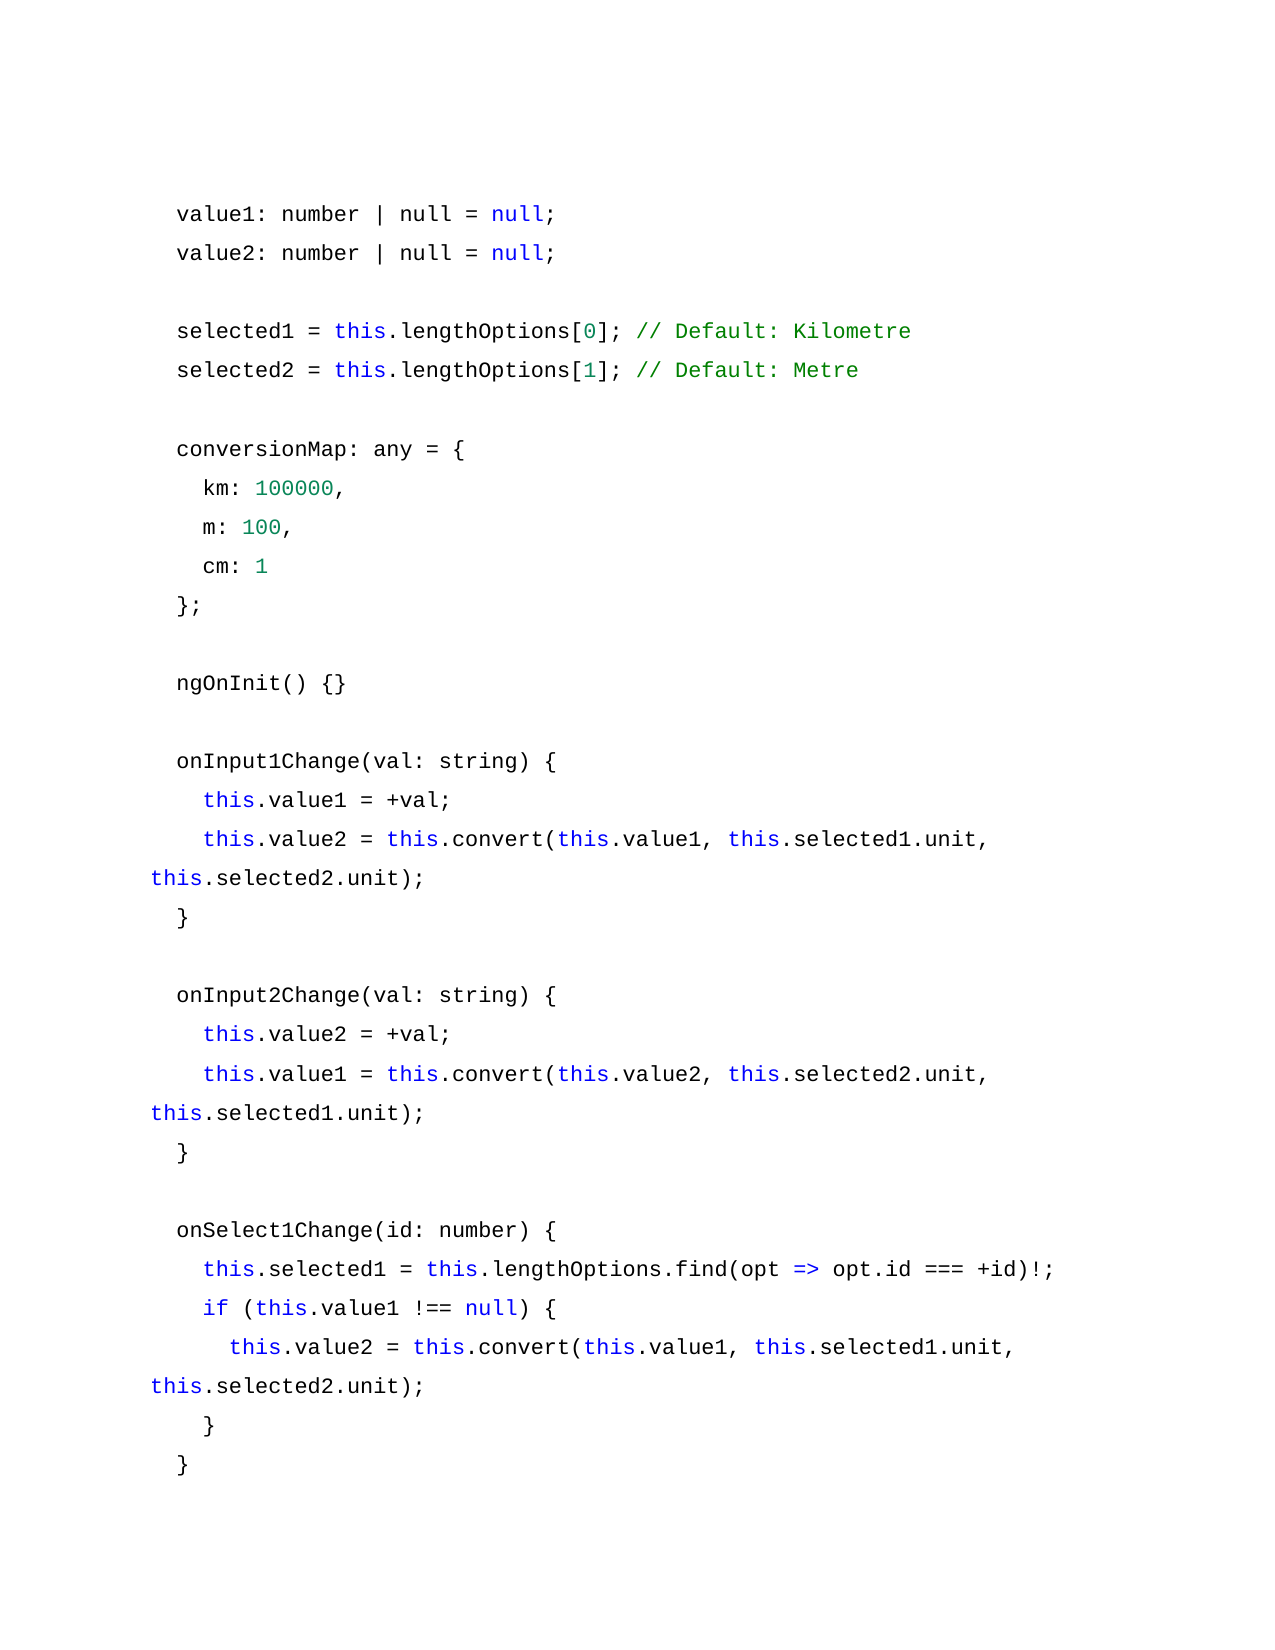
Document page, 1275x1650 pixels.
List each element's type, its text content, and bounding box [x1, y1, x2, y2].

text cm: 1 [150, 541, 1125, 580]
text value2: number | null = null; [150, 228, 1125, 267]
text }; [150, 580, 1125, 619]
text } [150, 1400, 1125, 1439]
text } [150, 1439, 1125, 1478]
text onInput1Change(val: string) { [150, 736, 1125, 775]
text onSelect1Change(id: number) { [150, 1205, 1125, 1244]
text m: 100, [150, 502, 1125, 541]
text conversionMap: any = { [150, 423, 1125, 462]
text this.value1 = this.convert(this.value2, this.selected2.unit, this.selected1.unit); [150, 1048, 1125, 1127]
text } [150, 892, 1125, 931]
text } [150, 1127, 1125, 1166]
text km: 100000, [150, 462, 1125, 502]
text selected2 = this.lengthOptions[1]; // Default: Metre [150, 345, 1125, 384]
text onInput2Change(val: string) { [150, 970, 1125, 1009]
text this.value2 = +val; [150, 1009, 1125, 1048]
text this.selected1 = this.lengthOptions.find(opt => opt.id === +id)!; [150, 1244, 1125, 1283]
text this.value2 = this.convert(this.value1, this.selected1.unit, this.selected2.unit); [150, 1322, 1125, 1400]
text this.value1 = +val; [150, 775, 1125, 814]
text if (this.value1 !== null) { [150, 1283, 1125, 1322]
text ngOnInit() {} [150, 658, 1125, 697]
text selected1 = this.lengthOptions[0]; // Default: Kilometre [150, 306, 1125, 345]
text value1: number | null = null; [150, 189, 1125, 228]
text this.value2 = this.convert(this.value1, this.selected1.unit, this.selected2.unit); [150, 814, 1125, 892]
